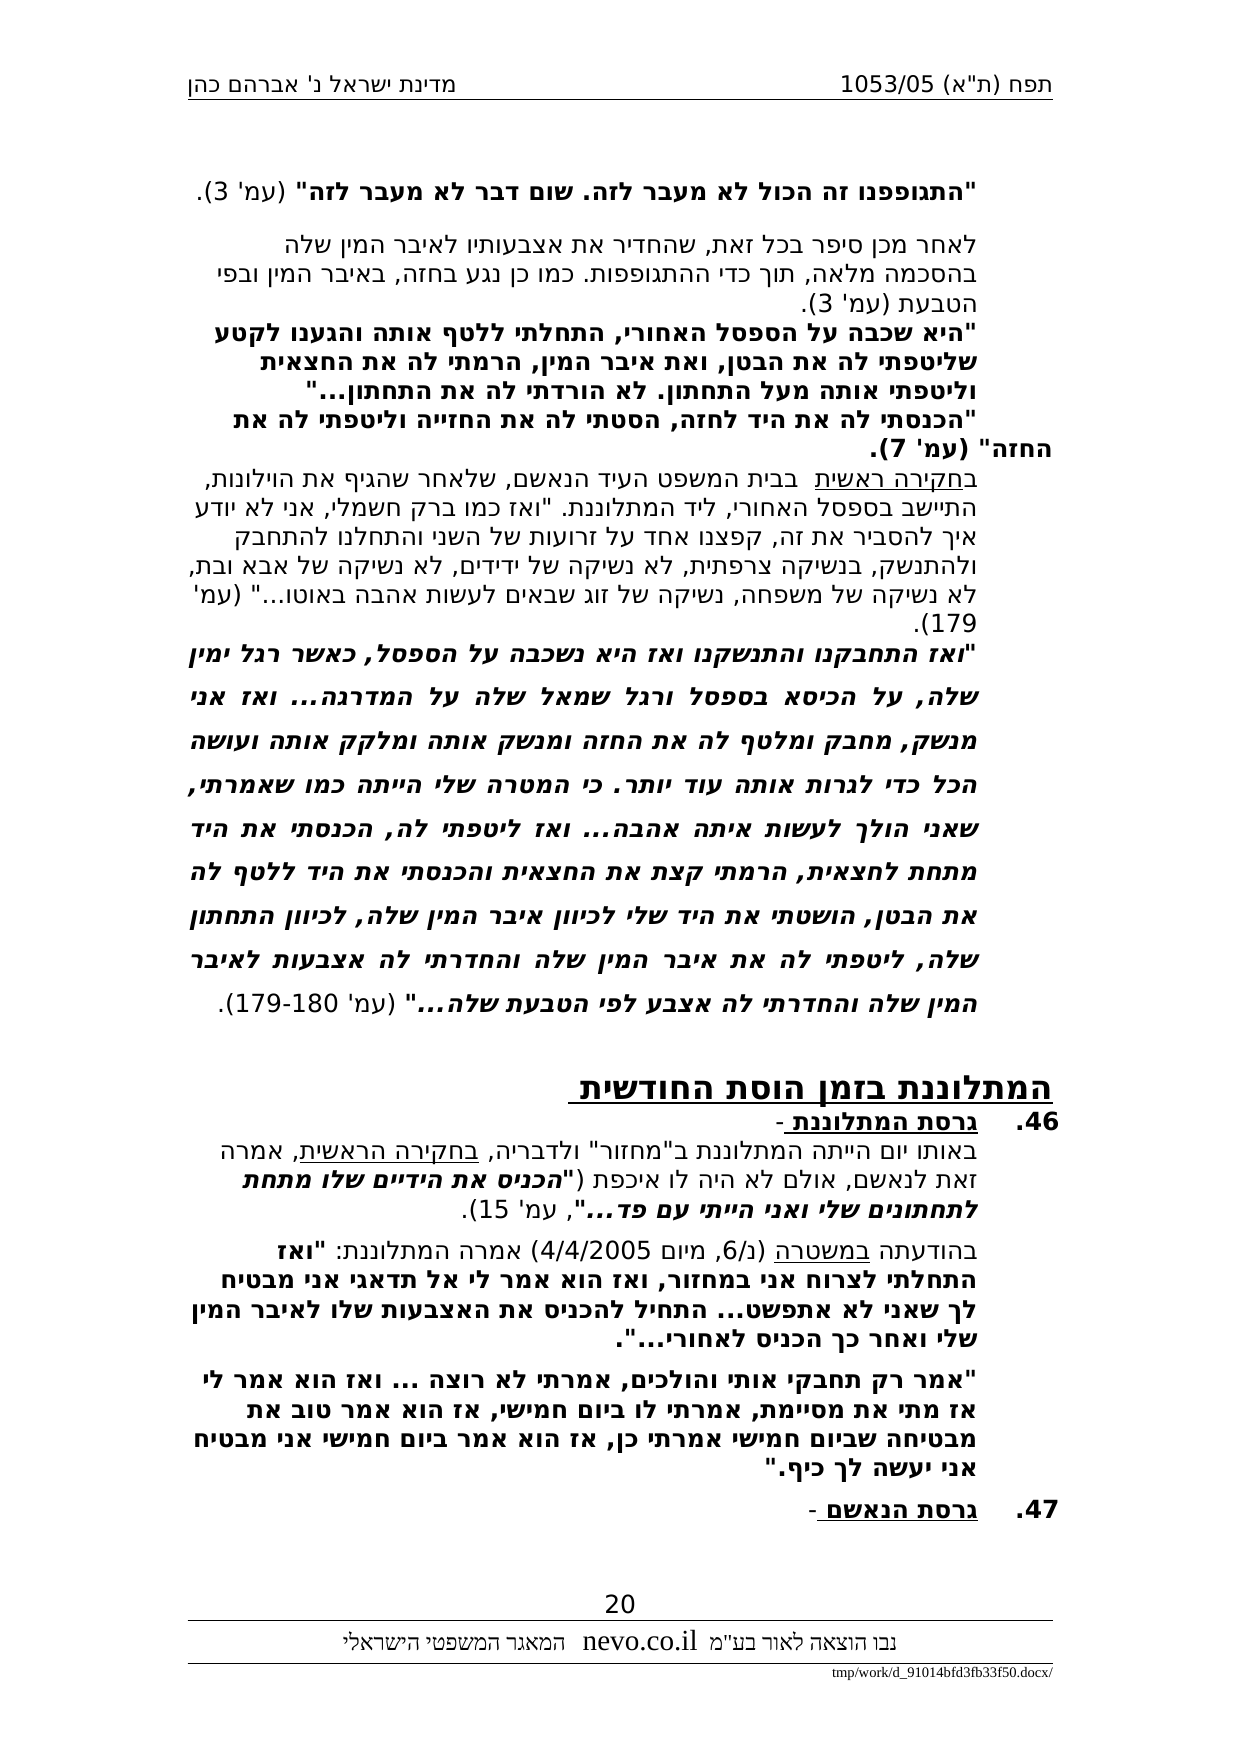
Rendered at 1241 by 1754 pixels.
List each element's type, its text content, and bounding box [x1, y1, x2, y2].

list גרסת המתלוננת - [187, 1107, 1015, 1137]
list "אמר רק תחבקי אותי והולכים, אמרתי לא רוצה ... ואז הוא אמר לי אז מתי את מסיימת, אמרתי לו ביום חמישי, אז הוא אמר טוב את מבטיחה שביום חמישי אמרתי כן, אז הוא אמר ביום חמישי אני מבטיח אני יעשה לך כיף." [187, 1366, 978, 1482]
subtitle "הכנסתי לה את היד לחזה, הסטתי לה את החזייה וליטפתי לה את החזה" (עמ' 7). [187, 405, 1053, 464]
text "ואז התחבקנו והתנשקנו ואז היא נשכבה על הספסל, כאשר רגל ימין שלה, על הכיסא בספסל ורגל שמאל שלה על המדרגה... ואז אני מנשק, מחבק ומלטף לה את החזה ומנשק אותה ומלקק אותה ועושה הכל כדי לגרות אותה עוד יותר. כי המטרה שלי הייתה כמו שאמרתי, שאני הולך לעשות איתה אהבה... ואז ליטפתי לה, הכנסתי את היד מתחת לחצאית, הרמתי קצת את החצאית והכנסתי את היד ללטף לה את הבטן, הושטתי את היד שלי לכיוון איבר המין שלה, לכיוון התחתון שלה, ליטפתי לה את איבר המין שלה והחדרתי לה אצבעות לאיבר המין שלה והחדרתי לה אצבע לפי הטבעת שלה..." (עמ' 179-180). [187, 639, 978, 1018]
list גרסת הנאשם - [187, 1495, 1015, 1524]
text בחקירה ראשית בבית המשפט העיד הנאשם, שלאחר שהגיף את הוילונות, התיישב בספסל האחורי, ליד המתלוננת. "ואז כמו ברק חשמלי, אני לא יודע איך להסביר את זה, קפצנו אחד על זרועות של השני והתחלנו להתחבק ולהתנשק, בנשיקה צרפתית, לא נשיקה של ידידים, לא נשיקה של אבא ובת, לא נשיקה של משפחה, נשיקה של זוג שבאים לעשות אהבה באוטו..." (עמ' 179). [187, 464, 978, 639]
text "היא שכבה על הספסל האחורי, התחלתי ללטף אותה והגענו לקטע שליטפתי לה את הבטן, ואת איבר המין, הרמתי לה את החצאית וליטפתי אותה מעל התחתון. לא הורדתי לה את התחתון..." [187, 318, 978, 405]
list בהודעתה במשטרה (נ/6, מיום 4/4/2005) אמרה המתלוננת: "ואז התחלתי לצרוח אני במחזור, ואז הוא אמר לי אל תדאגי אני מבטיח לך שאני לא אתפשט... התחיל להכניס את האצבעות שלו לאיבר המין שלי ואחר כך הכניס לאחורי...". [187, 1237, 978, 1353]
subtitle "התגופפנו זה הכול לא מעבר לזה. שום דבר לא מעבר לזה" (עמ' 3). [187, 177, 1053, 206]
list באותו יום הייתה המתלוננת ב"מחזור" ולדבריה, בחקירה הראשית, אמרה זאת לנאשם, אולם לא היה לו איכפת ("הכניס את הידיים שלו מתחת לתחתונים שלי ואני הייתי עם פד...", עמ' 15). [187, 1137, 978, 1224]
text לאחר מכן סיפר בכל זאת, שהחדיר את אצבעותיו לאיבר המין שלה בהסכמה מלאה, תוך כדי ההתגופפות. כמו כן נגע בחזה, באיבר המין ובפי הטבעת (עמ' 3). [187, 230, 978, 318]
subtitle המתלוננת בזמן הוסת החודשית [187, 1068, 1053, 1107]
